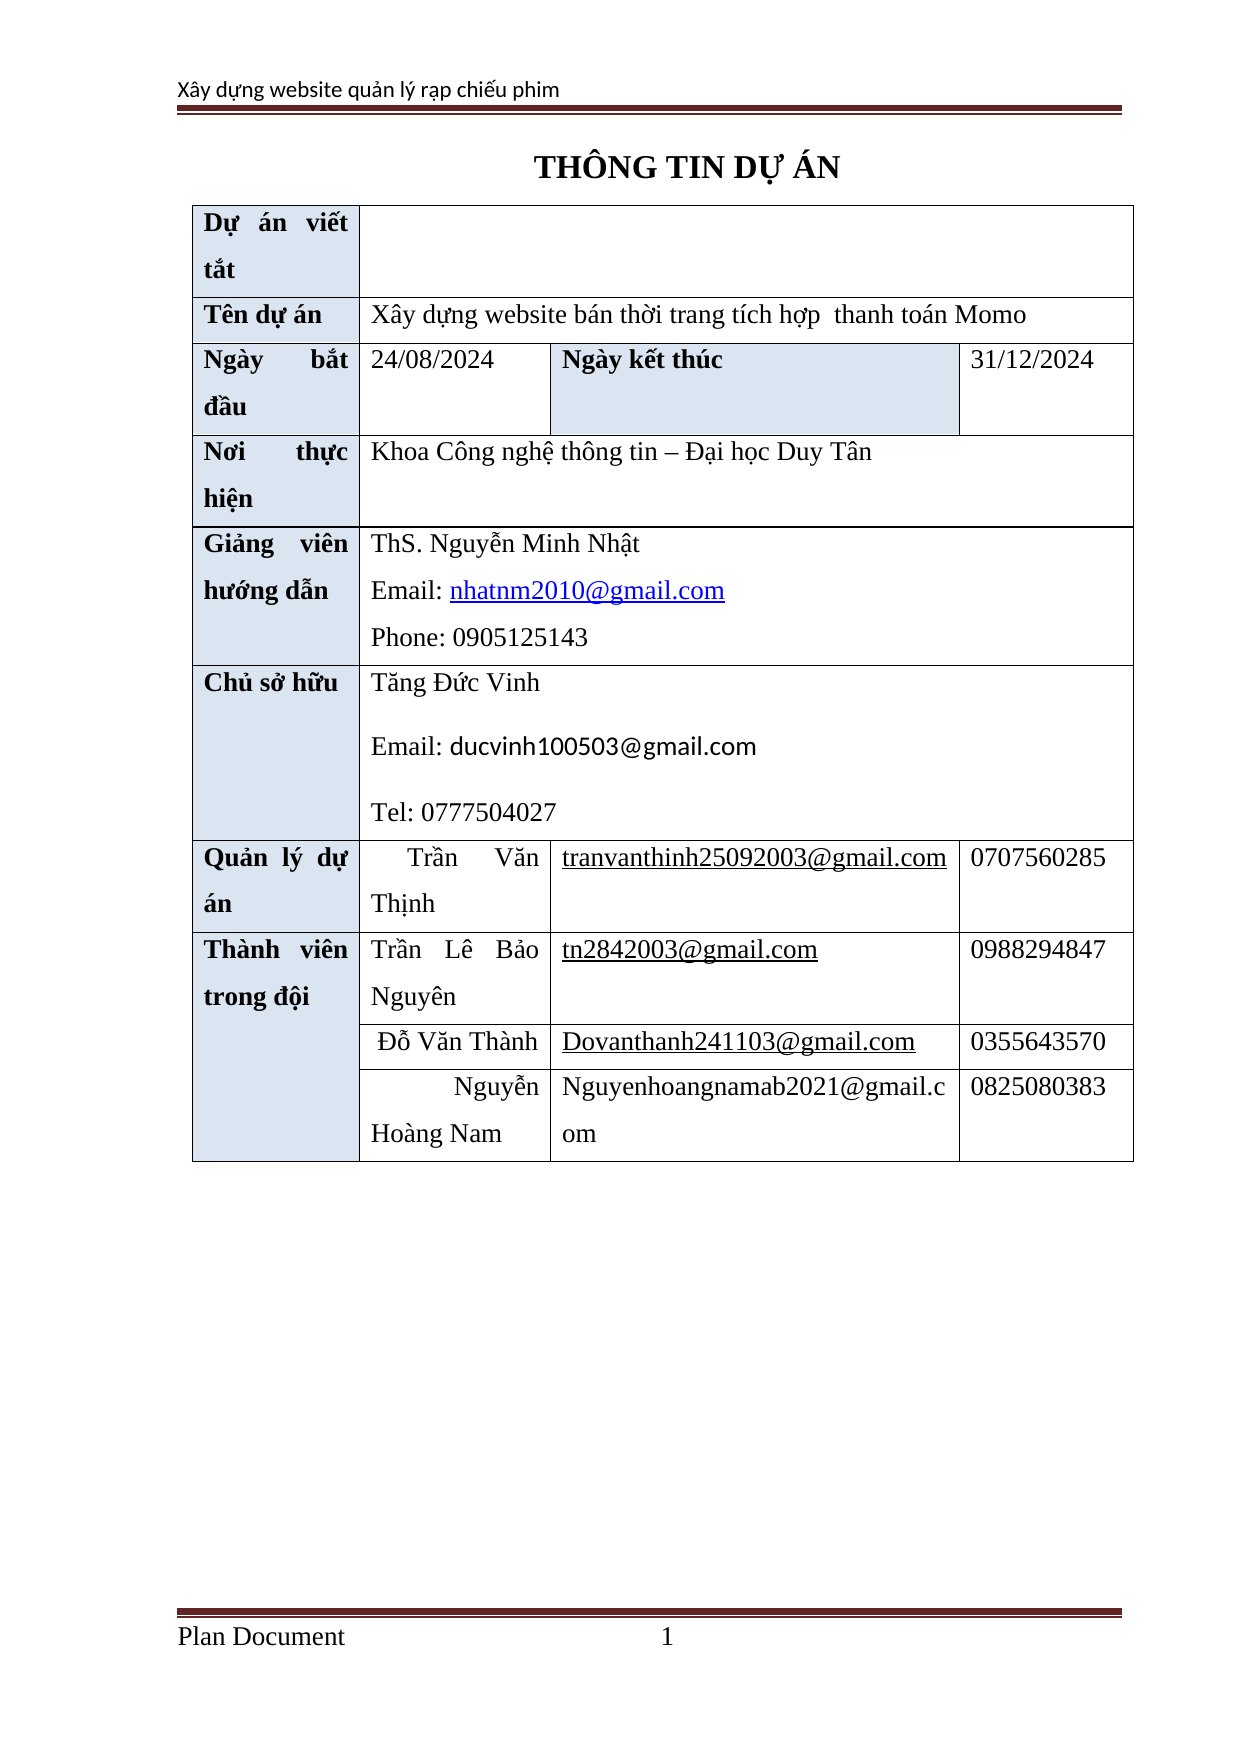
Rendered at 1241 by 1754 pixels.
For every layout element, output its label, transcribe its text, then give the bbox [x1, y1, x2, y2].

table_cell Chủ sở hữu [193, 666, 359, 840]
table_cell Ngày kết thúc [551, 344, 959, 434]
table_cell Ngày bắt đầu [193, 344, 359, 434]
table_cell tranvanthinh25092003@gmail.com [551, 841, 959, 932]
table_cell 0988294847 [960, 933, 1133, 1024]
table_cell Nguyễn Hoàng Nam [360, 1070, 550, 1161]
table_cell Dovanthanh241103@gmail.com [551, 1025, 959, 1069]
table_cell ThS. Nguyễn Minh Nhật Email: nhatnm2010@gmail.com Phone: 0905125143 [360, 528, 1133, 665]
table_cell Xây dựng website bán thời trang tích hợp thanh toán Momo [360, 298, 1133, 342]
table_cell Tăng Đức Vinh Email: ducvinh100503@gmail.com Tel: 0777504027 [360, 666, 1133, 840]
table_header [360, 206, 1133, 297]
table_cell Tên dự án [193, 298, 359, 342]
table_cell 31/12/2024 [960, 344, 1133, 434]
table_cell Nơi thực hiện [193, 436, 359, 526]
table_cell Giảng viên hướng dẫn [193, 528, 359, 665]
table_cell 24/08/2024 [360, 344, 550, 434]
table_cell 0707560285 [960, 841, 1133, 932]
table_cell 0355643570 [960, 1025, 1133, 1069]
table_header Dự án viết tắt [193, 206, 359, 297]
table_cell Quản lý dự án [193, 841, 359, 932]
text THÔNG TIN DỰ ÁN [177, 148, 1122, 186]
table_cell 0825080383 [960, 1070, 1133, 1161]
table_cell Nguyenhoangnamab2021@gmail.com [551, 1070, 959, 1161]
table_cell Khoa Công nghệ thông tin – Đại học Duy Tân [360, 436, 1133, 526]
table_cell tn2842003@gmail.com [551, 933, 959, 1024]
table_cell Thành viên trong đội [193, 933, 359, 1161]
table_cell Trần Lê Bảo Nguyên [360, 933, 550, 1024]
table_cell Trần Văn Thịnh [360, 841, 550, 932]
table_cell Đỗ Văn Thành [360, 1025, 550, 1069]
